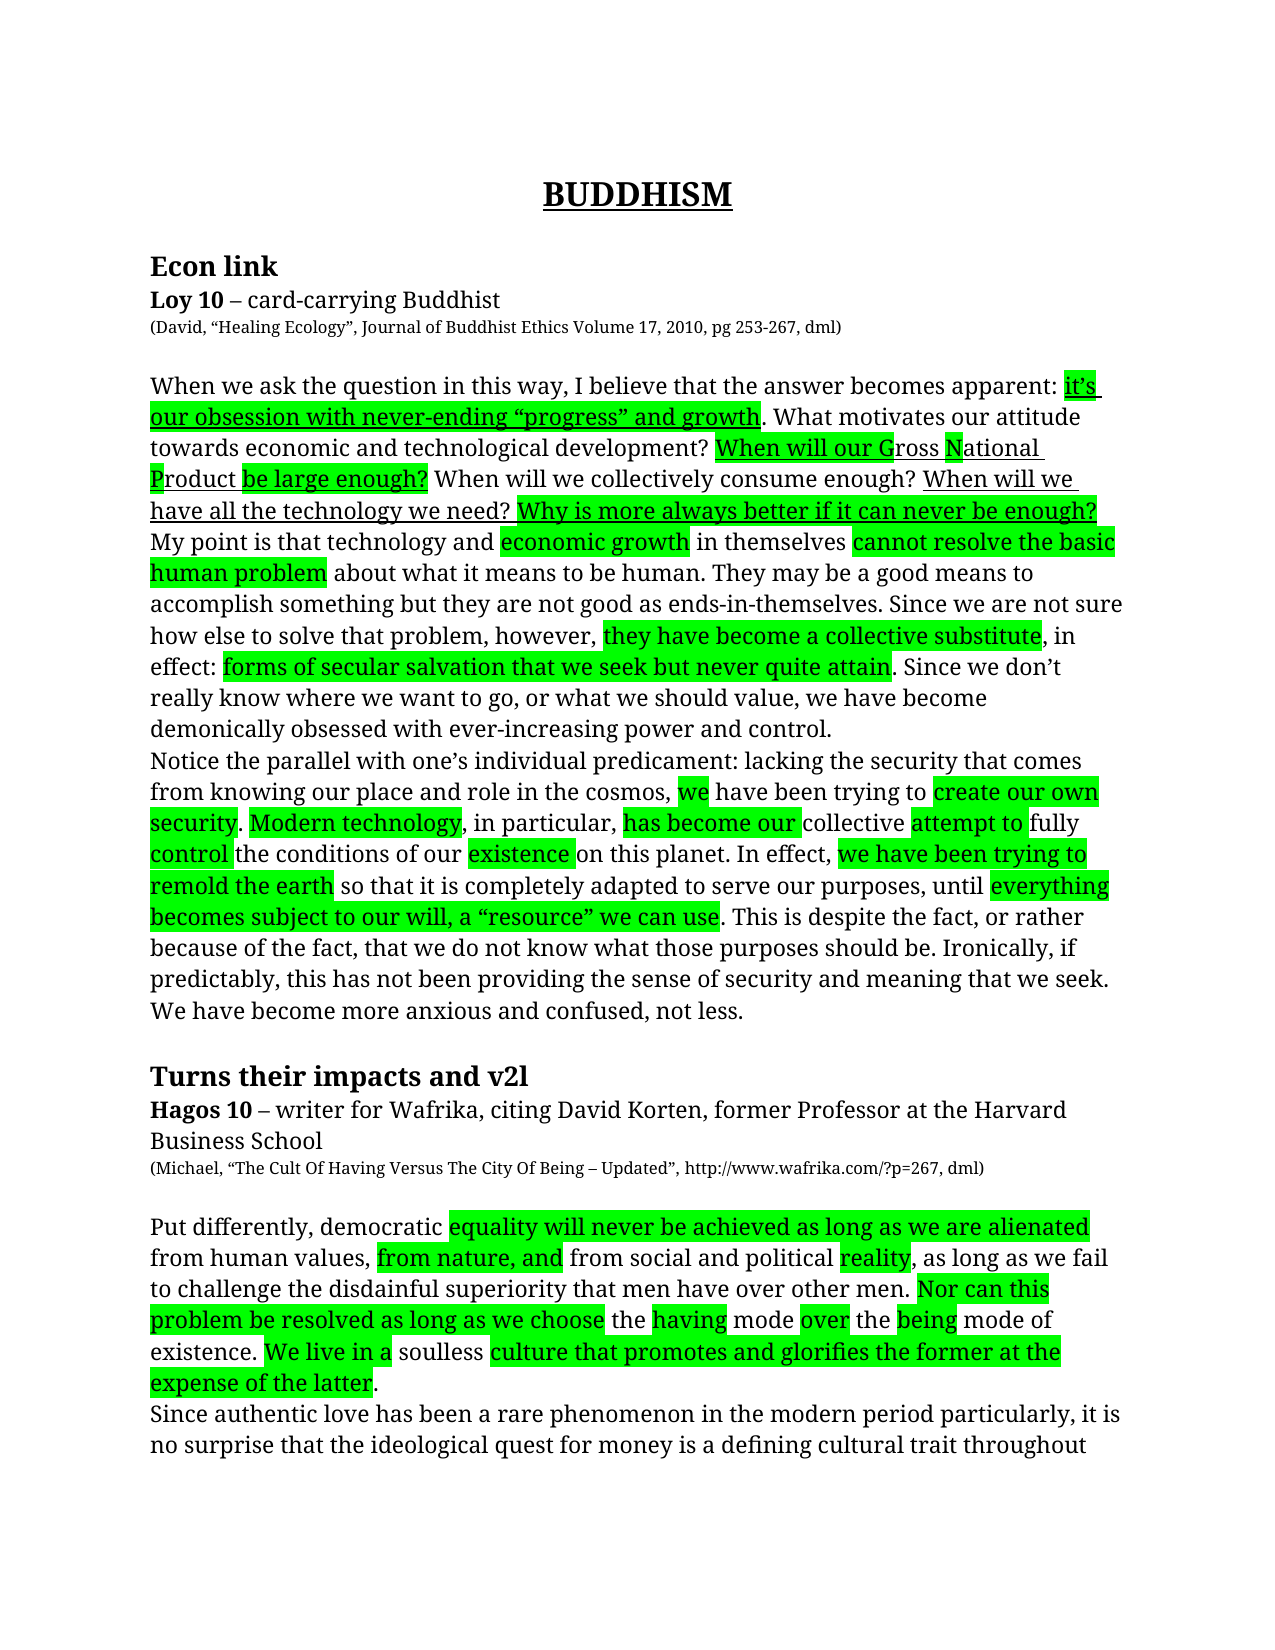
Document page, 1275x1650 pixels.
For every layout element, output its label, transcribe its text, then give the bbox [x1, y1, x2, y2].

text Put differently, democratic equality will never be achieved as long as we are alienated from human values, from nature, and from social and political reality, as long as we fail to challenge the disdainful superiority that men have over other men. Nor can this problem be resolved as long as we choose the having mode over the being mode of existence. We live in a soulless culture that promotes and glorifies the former at the expense of the latter. [150, 1210, 1125, 1398]
text My point is that technology and economic growth in themselves cannot resolve the basic human problem about what it means to be human. They may be a good means to accomplish something but they are not good as ends-in-themselves. Since we are not sure how else to solve that problem, however, they have become a collective substitute, in effect: forms of secular salvation that we seek but never quite attain. Since we don’t really know where we want to go, or what we should value, we have become demonically obsessed with ever-increasing power and control. [150, 526, 1125, 744]
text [150, 1398, 1125, 1460]
subtitle Turns their impacts and v2l [150, 1057, 1125, 1094]
text When we ask the question in this way, I believe that the answer becomes apparent: it’s our obsession with never-ending “progress” and growth. What motivates our attitude towards economic and technological development? When will our Gross National Product be large enough? When will we collectively consume enough? When will we have all the technology we need? Why is more always better if it can never be enough? [150, 369, 1125, 526]
text (David, “Healing Ecology”, Journal of Buddhist Ethics Volume 17, 2010, pg 253-267, dml) [150, 316, 1125, 338]
text Loy 10 – card-carrying Buddhist [150, 284, 1125, 316]
subtitle buddhism [150, 171, 1125, 216]
text (Michael, “The Cult Of Having Versus The City Of Being – Updated”, http://www.wafrika.com/?p=267, dml) [150, 1156, 1125, 1179]
text Notice the parallel with one’s individual predicament: lacking the security that comes from knowing our place and role in the cosmos, we have been trying to create our own security. Modern technology, in particular, has become our collective attempt to fully control the conditions of our existence on this planet. In effect, we have been trying to remold the earth so that it is completely adapted to serve our purposes, until everything becomes subject to our will, a “resource” we can use. This is despite the fact, or rather because of the fact, that we do not know what those purposes should be. Ironically, if predictably, this has not been providing the sense of security and meaning that we seek. We have become more anxious and confused, not less. [150, 744, 1125, 1026]
text Hagos 10 – writer for Wafrika, citing David Korten, former Professor at the Harvard Business School [150, 1094, 1125, 1156]
subtitle Econ link [150, 247, 1125, 284]
